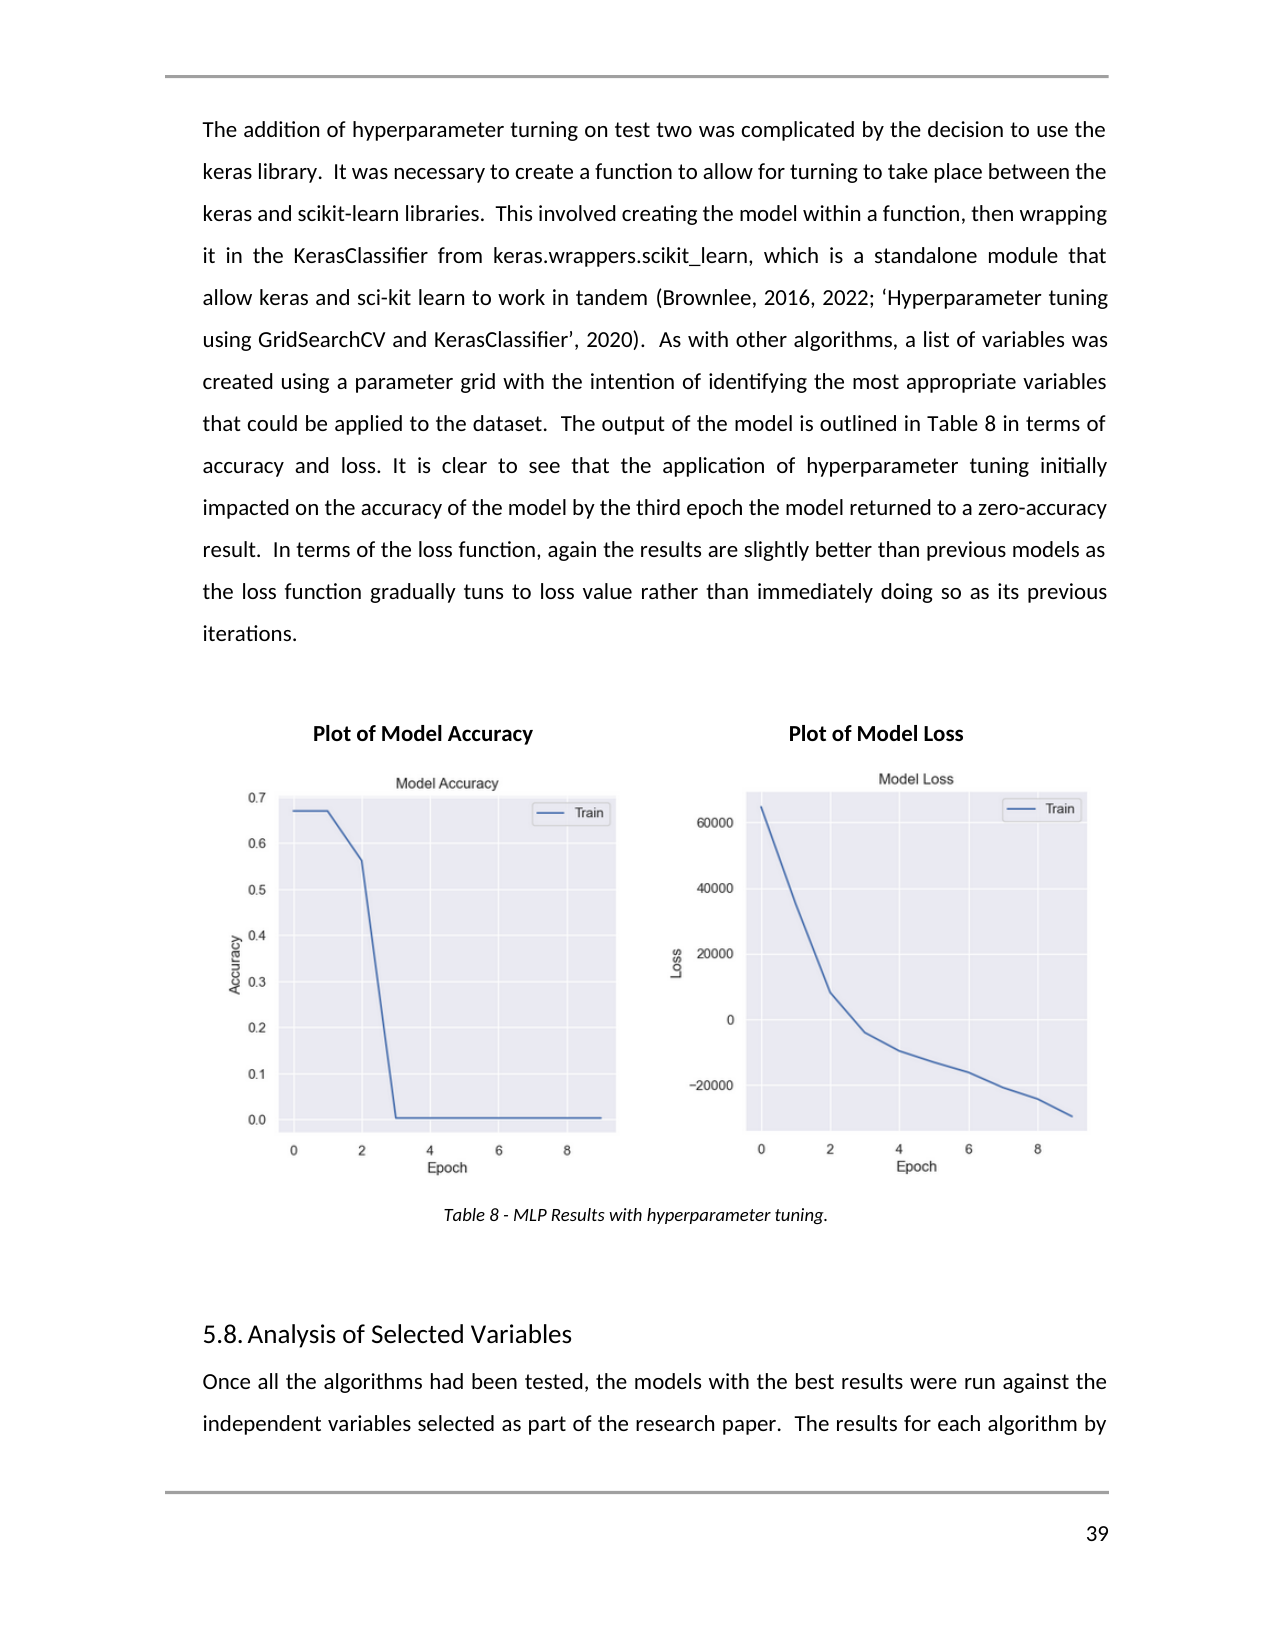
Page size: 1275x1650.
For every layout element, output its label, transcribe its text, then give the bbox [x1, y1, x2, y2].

table_header Plot of Model Accuracy [203, 720, 643, 761]
picture [655, 768, 1097, 1183]
table_cell [644, 761, 1109, 1203]
table_cell [203, 761, 643, 1203]
text Table 8 - MLP Results with hyperparameter tuning. [165, 1203, 1109, 1226]
list The addition of hyperparameter turning on test two was complicated by the decision to use the keras library. It was necessary to create a function to allow for turning to take place between the keras and scikit-learn libraries. This involved creating the model within a function, then wrapping it in the KerasClassifier from keras.wrappers.scikit_learn, which is a standalone module that allow keras and sci-kit learn to work in tandem (Brownlee, 2016, 2022; ‘Hyperparameter tuning using GridSearchCV and KerasClassifier’, 2020). As with other algorithms, a list of variables was created using a parameter grid with the intention of identifying the most appropriate variables that could be applied to the dataset. The output of the model is outlined in Table 8 in terms of accuracy and loss. It is clear to see that the application of hyperparameter tuning initially impacted on the accuracy of the model by the third epoch the model returned to a zero-accuracy result. In terms of the loss function, again the results are slightly better than previous models as the loss function gradually tuns to loss value rather than immediately doing so as its previous iterations. [202, 115, 1109, 647]
subtitle Analysis of Selected Variables [202, 1317, 1109, 1350]
picture [218, 768, 629, 1183]
table_header Plot of Model Loss [644, 720, 1109, 761]
